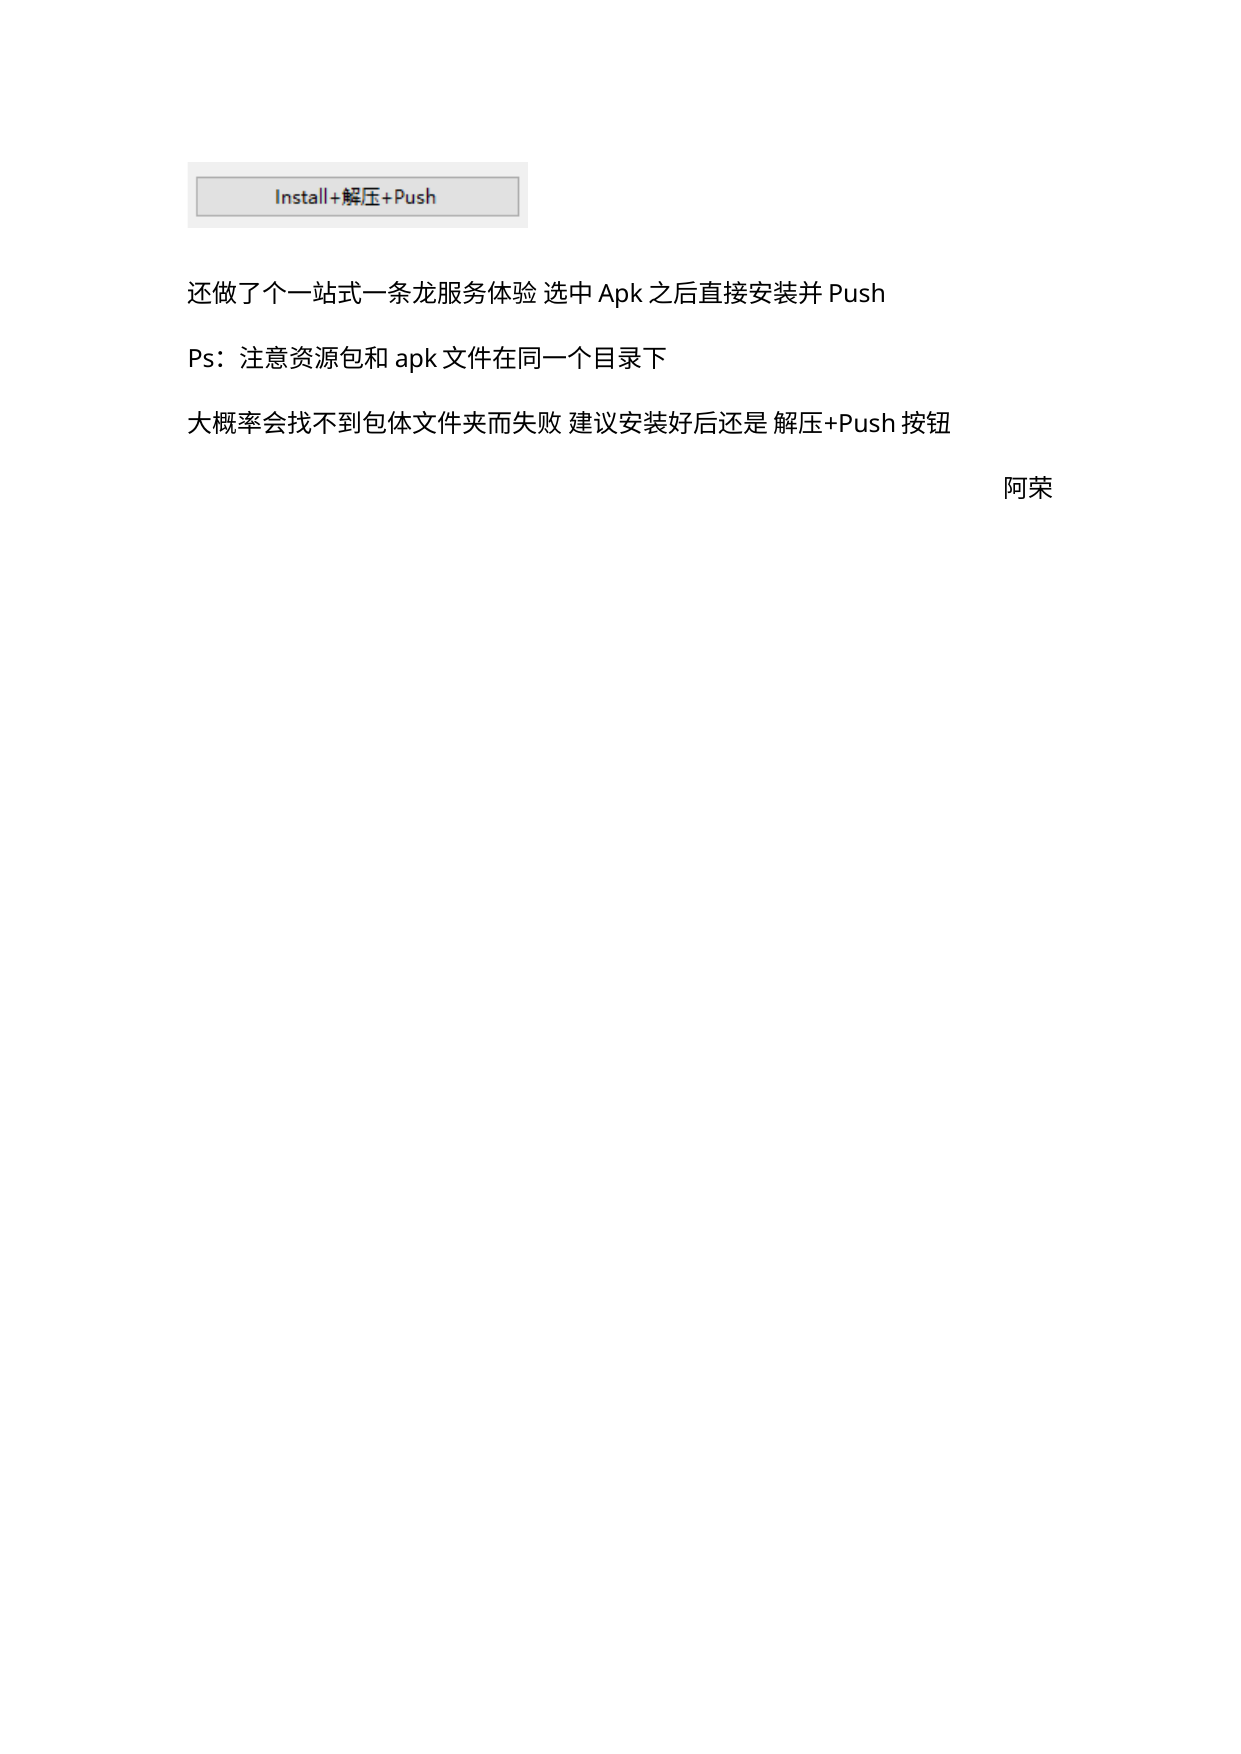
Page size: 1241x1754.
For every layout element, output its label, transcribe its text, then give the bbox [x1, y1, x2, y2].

text Ps：注意资源包和apk文件在同一个目录下 [187, 324, 1053, 389]
text 大概率会找不到包体文件夹而失败 建议安装好后还是 解压+Push按钮 [187, 389, 1053, 454]
text 还做了个一站式一条龙服务体验 选中Apk之后直接安装并Push [187, 259, 1053, 324]
text 阿荣 [187, 454, 1053, 519]
picture [187, 162, 528, 228]
